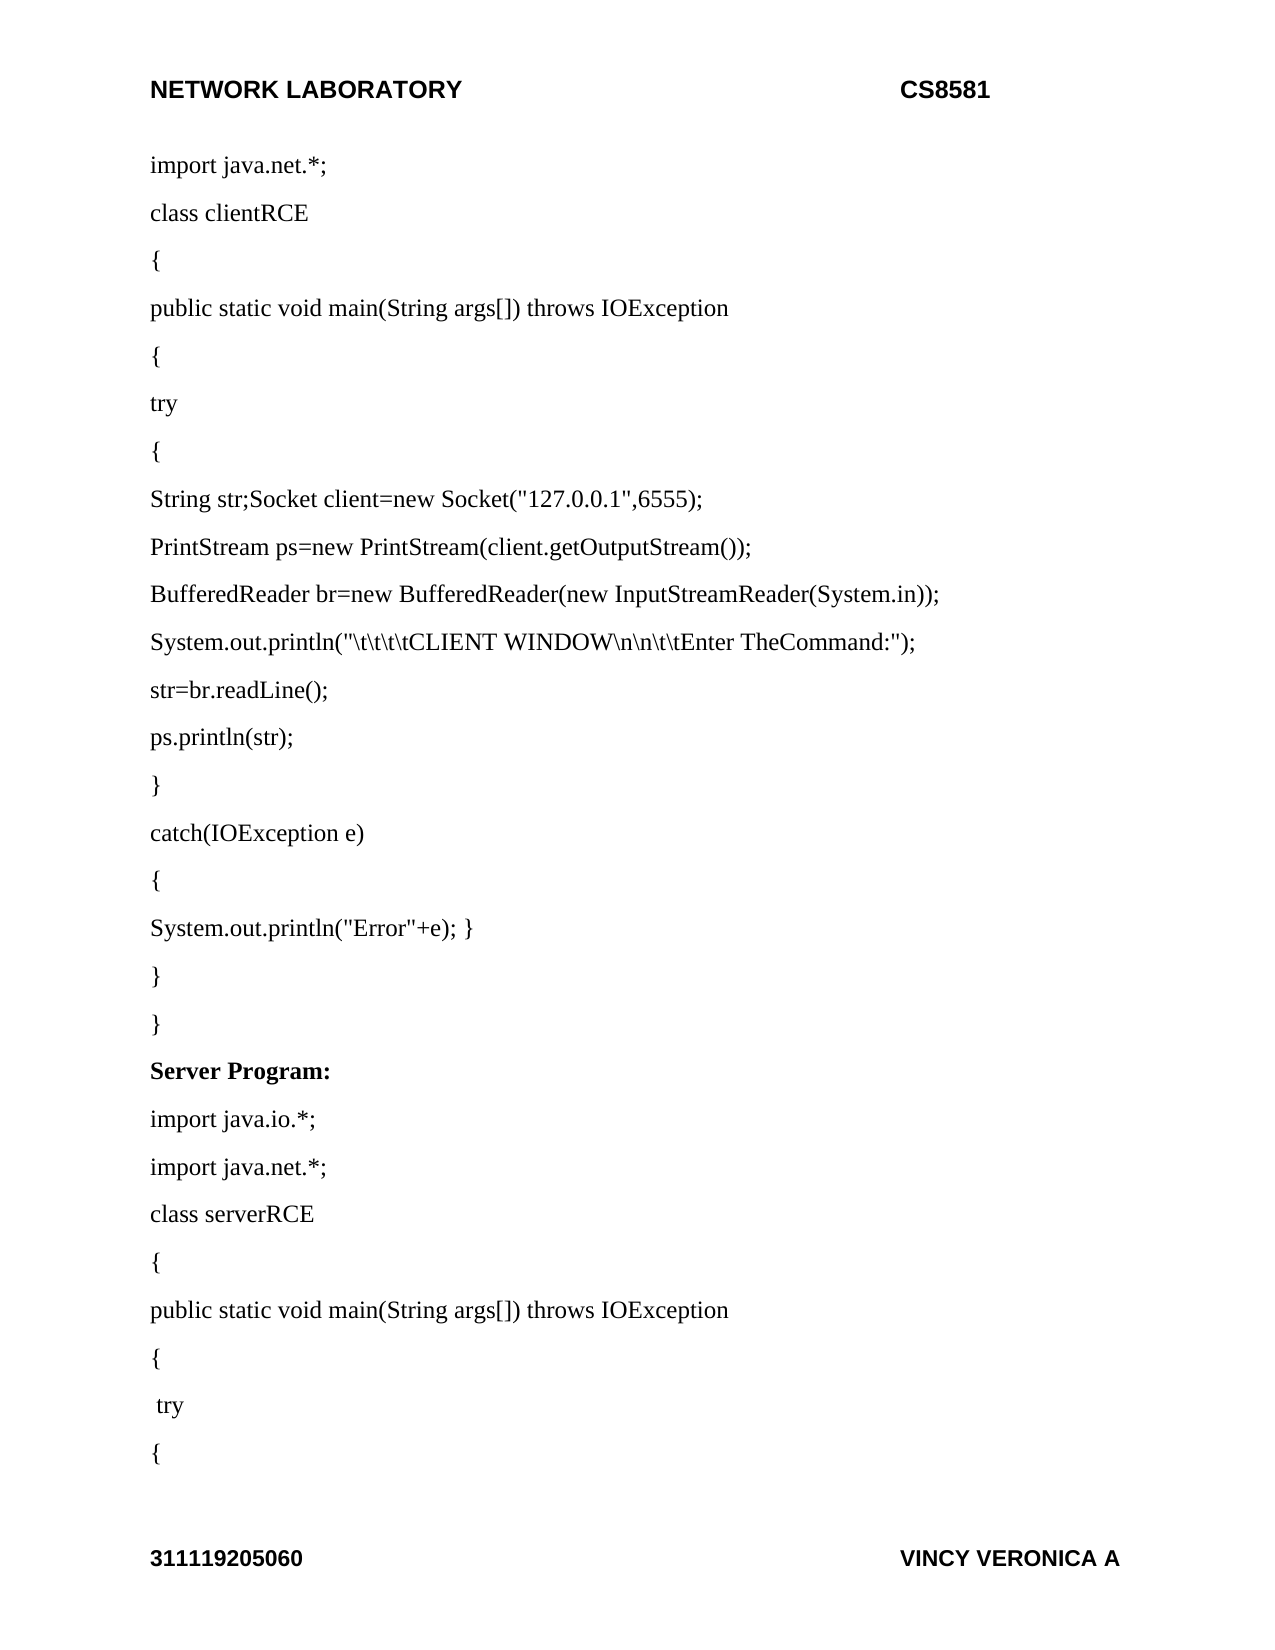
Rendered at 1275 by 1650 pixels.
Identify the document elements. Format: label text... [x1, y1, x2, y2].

text { [150, 245, 1125, 274]
text } [150, 770, 1125, 799]
text import java.net.*; [150, 1152, 1125, 1181]
text Server Program: [150, 1056, 1125, 1085]
text public static void main(String args[]) throws IOException [150, 293, 1125, 322]
text { [150, 1438, 1125, 1467]
text } [150, 1009, 1125, 1037]
text System.out.println("\t\t\t\tCLIENT WINDOW\n\n\t\tEnter TheCommand:"); [150, 627, 1125, 656]
text String str;Socket client=new Socket("127.0.0.1",6555); [150, 484, 1125, 513]
text { [150, 866, 1125, 894]
text { [150, 1343, 1125, 1371]
text ps.println(str); [150, 722, 1125, 751]
text str=br.readLine(); [150, 675, 1125, 703]
text public static void main(String args[]) throws IOException [150, 1295, 1125, 1324]
text { [150, 1247, 1125, 1276]
text System.out.println("Error"+e); } [150, 913, 1125, 942]
text class clientRCE [150, 198, 1125, 226]
text class serverRCE [150, 1199, 1125, 1228]
text } [150, 961, 1125, 990]
text try [150, 1390, 1125, 1419]
text try [150, 388, 1125, 417]
text { [150, 436, 1125, 465]
text catch(IOException e) [150, 818, 1125, 847]
text import java.io.*; [150, 1104, 1125, 1133]
text { [150, 341, 1125, 369]
text PrintStream ps=new PrintStream(client.getOutputStream()); [150, 532, 1125, 560]
text BufferedReader br=new BufferedReader(new InputStreamReader(System.in)); [150, 579, 1125, 608]
text import java.net.*; [150, 150, 1125, 179]
